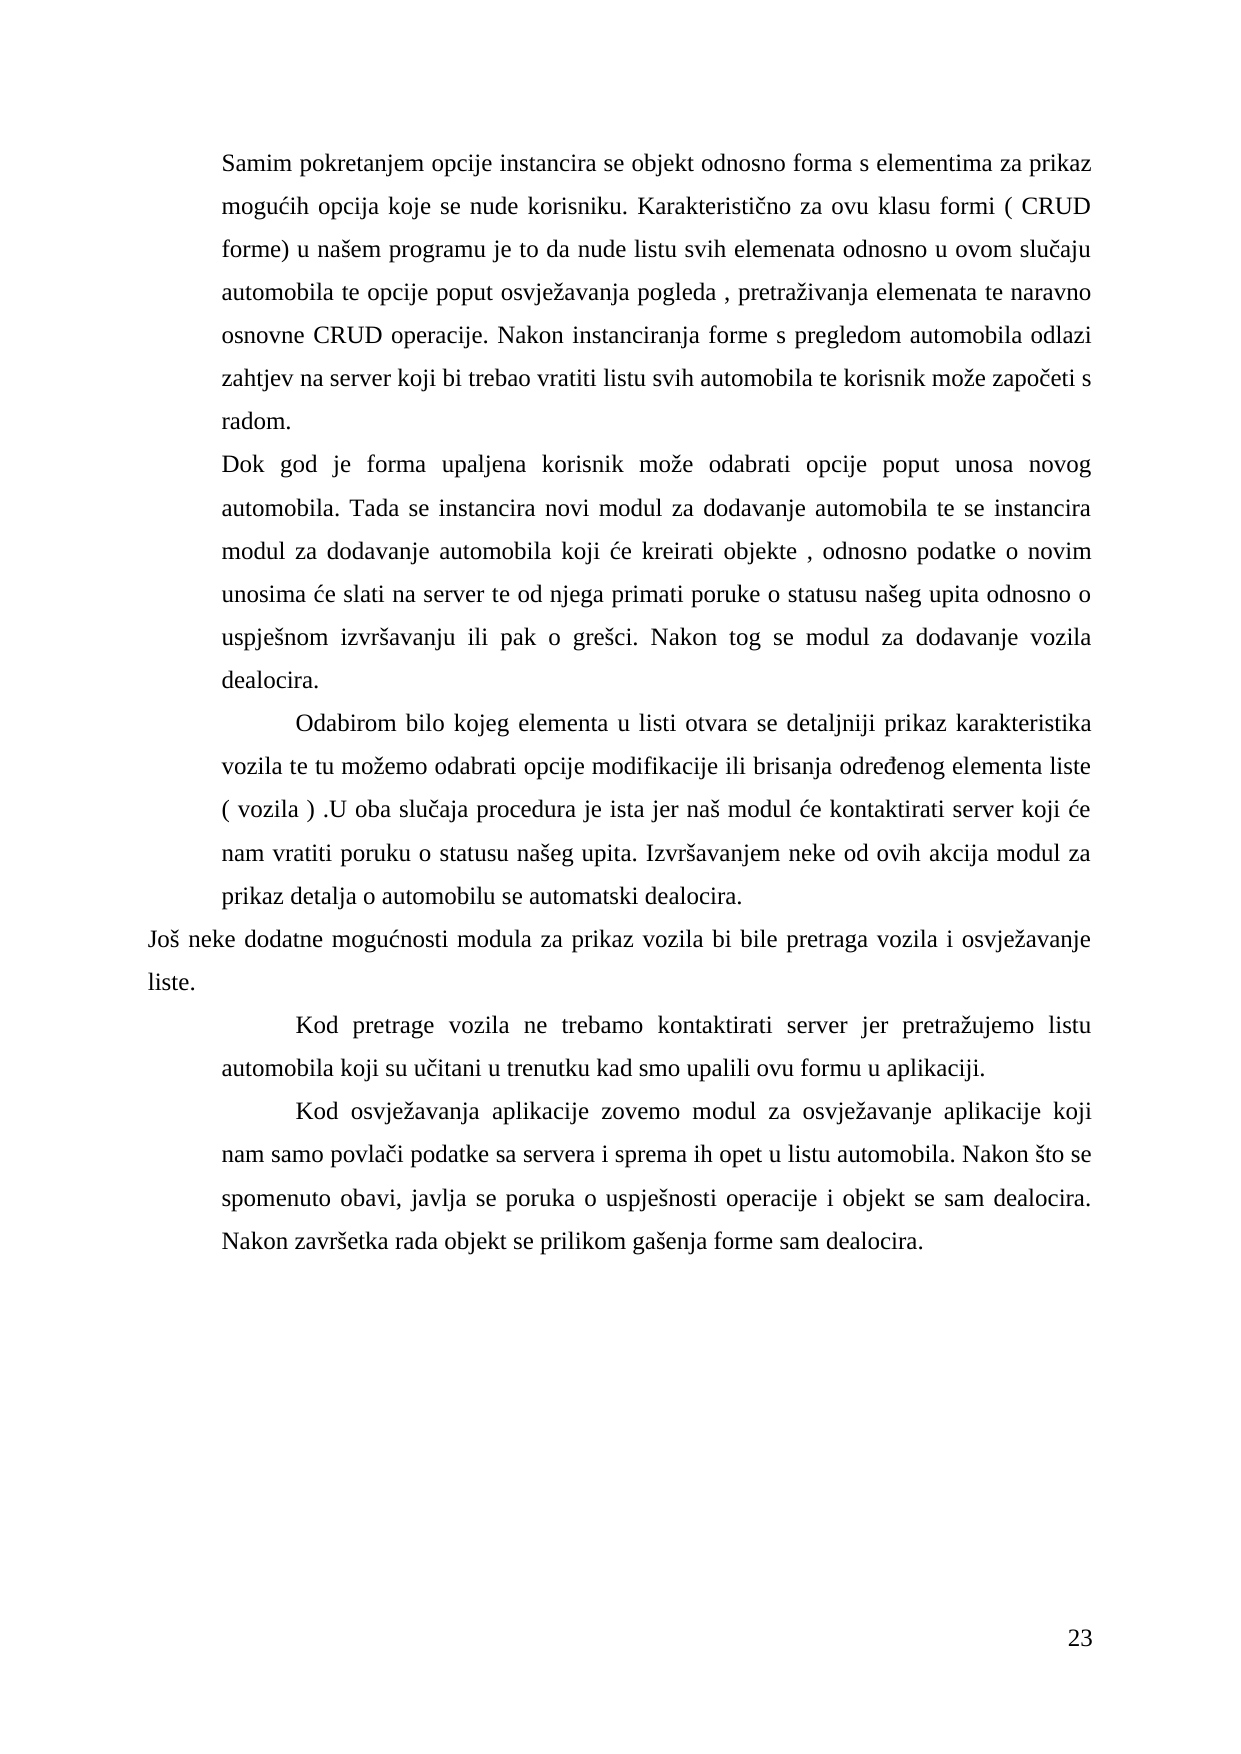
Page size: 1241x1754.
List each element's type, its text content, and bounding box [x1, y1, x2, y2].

text Kod osvježavanja aplikacije zovemo modul za osvježavanje aplikacije koji nam samo povlači podatke sa servera i sprema ih opet u listu automobila. Nakon što se spomenuto obavi, javlja se poruka o uspješnosti operacije i objekt se sam dealocira. Nakon završetka rada objekt se prilikom gašenja forme sam dealocira. [221, 1096, 1093, 1254]
text Odabirom bilo kojeg elementa u listi otvara se detaljniji prikaz karakteristika vozila te tu možemo odabrati opcije modifikacije ili brisanja određenog elementa liste ( vozila ) .U oba slučaja procedura je ista jer naš modul će kontaktirati server koji će nam vratiti poruku o statusu našeg upita. Izvršavanjem neke od ovih akcija modul za prikaz detalja o automobilu se automatski dealocira. [221, 708, 1093, 909]
text Kod pretrage vozila ne trebamo kontaktirati server jer pretražujemo listu automobila koji su učitani u trenutku kad smo upalili ovu formu u aplikaciji. [221, 1010, 1093, 1082]
text Još neke dodatne mogućnosti modula za prikaz vozila bi bile pretraga vozila i osvježavanje liste. [148, 924, 1093, 996]
